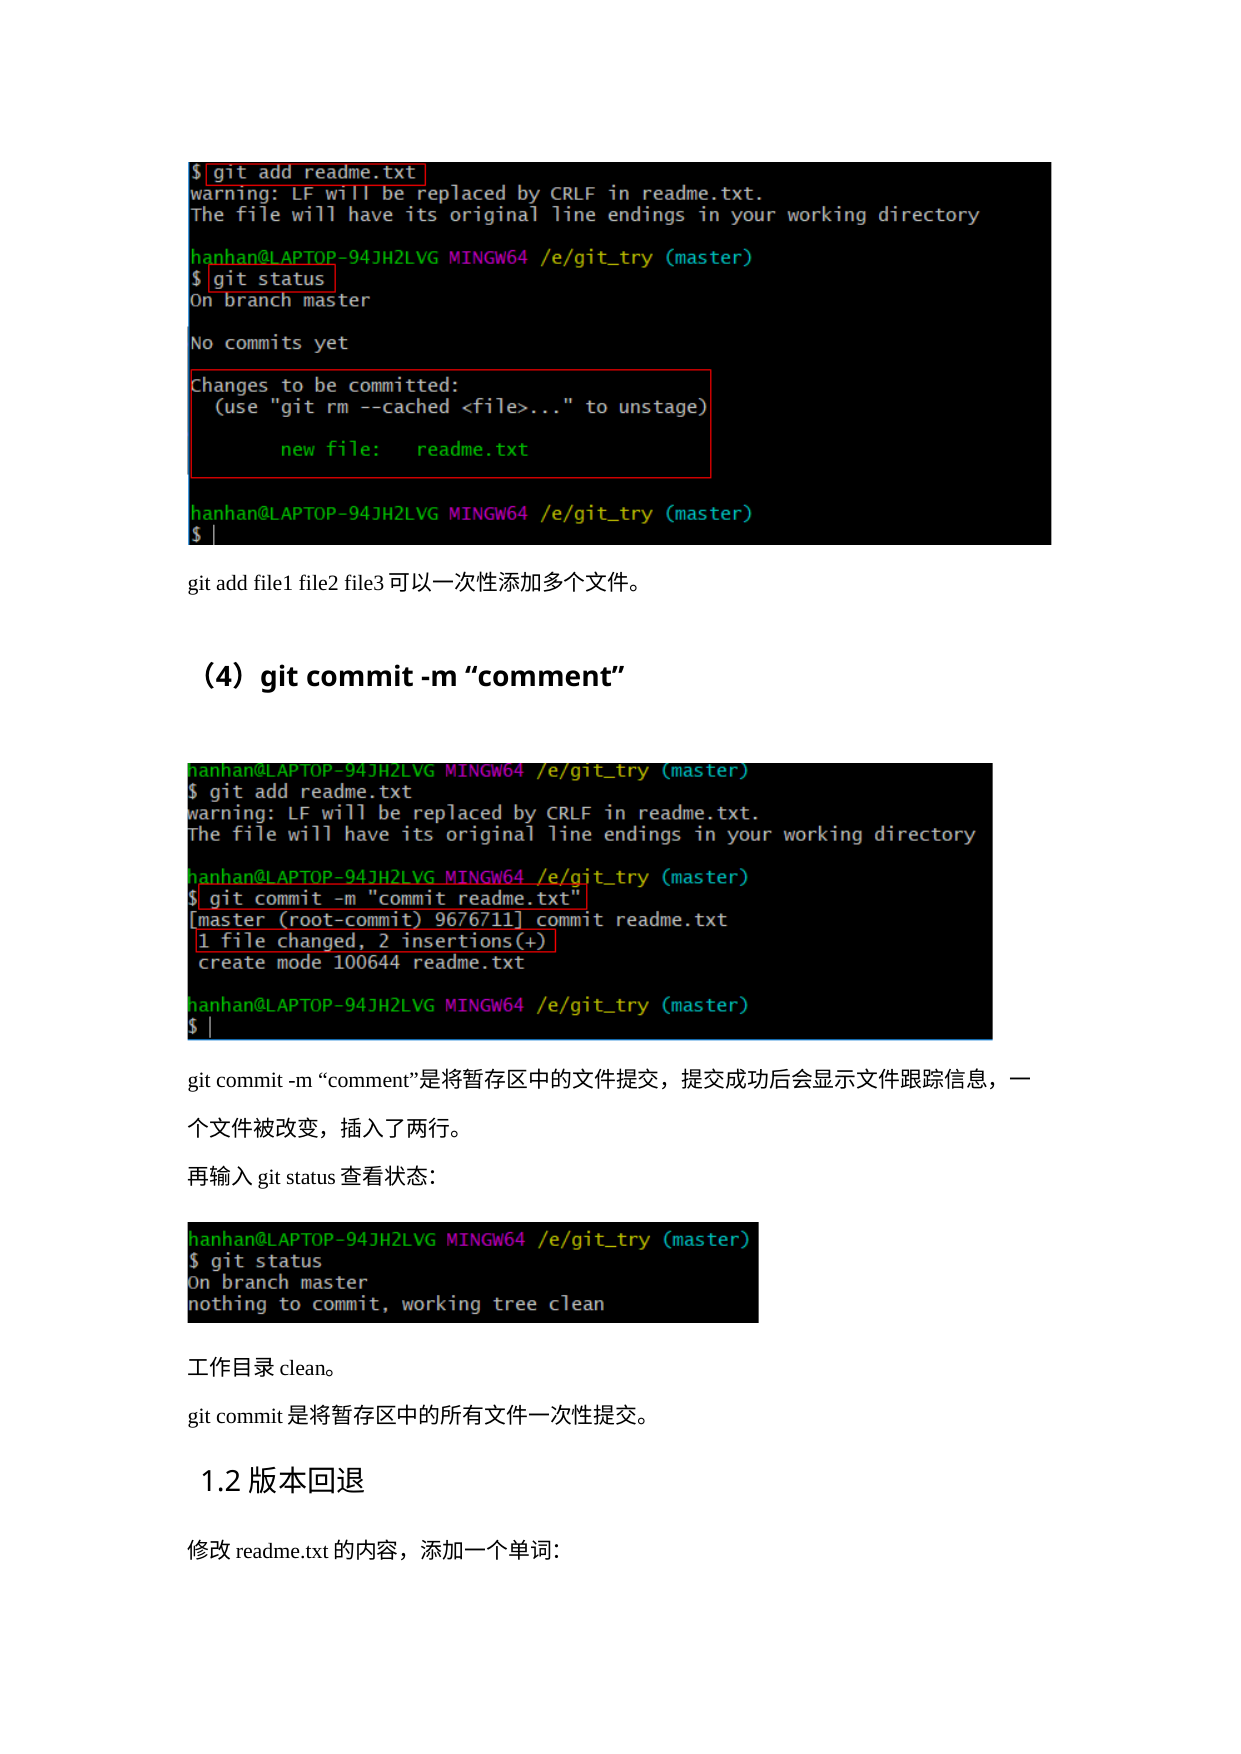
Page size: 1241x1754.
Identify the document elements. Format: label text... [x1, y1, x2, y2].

picture [187, 763, 993, 1043]
text git add file1 file2 file3可以一次性添加多个文件。 [187, 564, 1053, 597]
picture [187, 162, 1052, 545]
picture [187, 1222, 759, 1323]
list 再输入git status查看状态： [187, 1159, 1053, 1191]
list 工作目录clean。 [187, 1350, 1053, 1382]
subtitle git commit -m “comment” [187, 642, 1053, 707]
list git commit是将暂存区中的所有文件一次性提交。 [187, 1398, 1053, 1431]
text 修改readme.txt的内容，添加一个单词： [187, 1533, 1053, 1565]
subtitle 1.2 版本回退 [200, 1446, 1053, 1511]
list git commit -m “comment”是将暂存区中的文件提交，提交成功后会显示文件跟踪信息，一个文件被改变，插入了两行。 [187, 1062, 1053, 1143]
